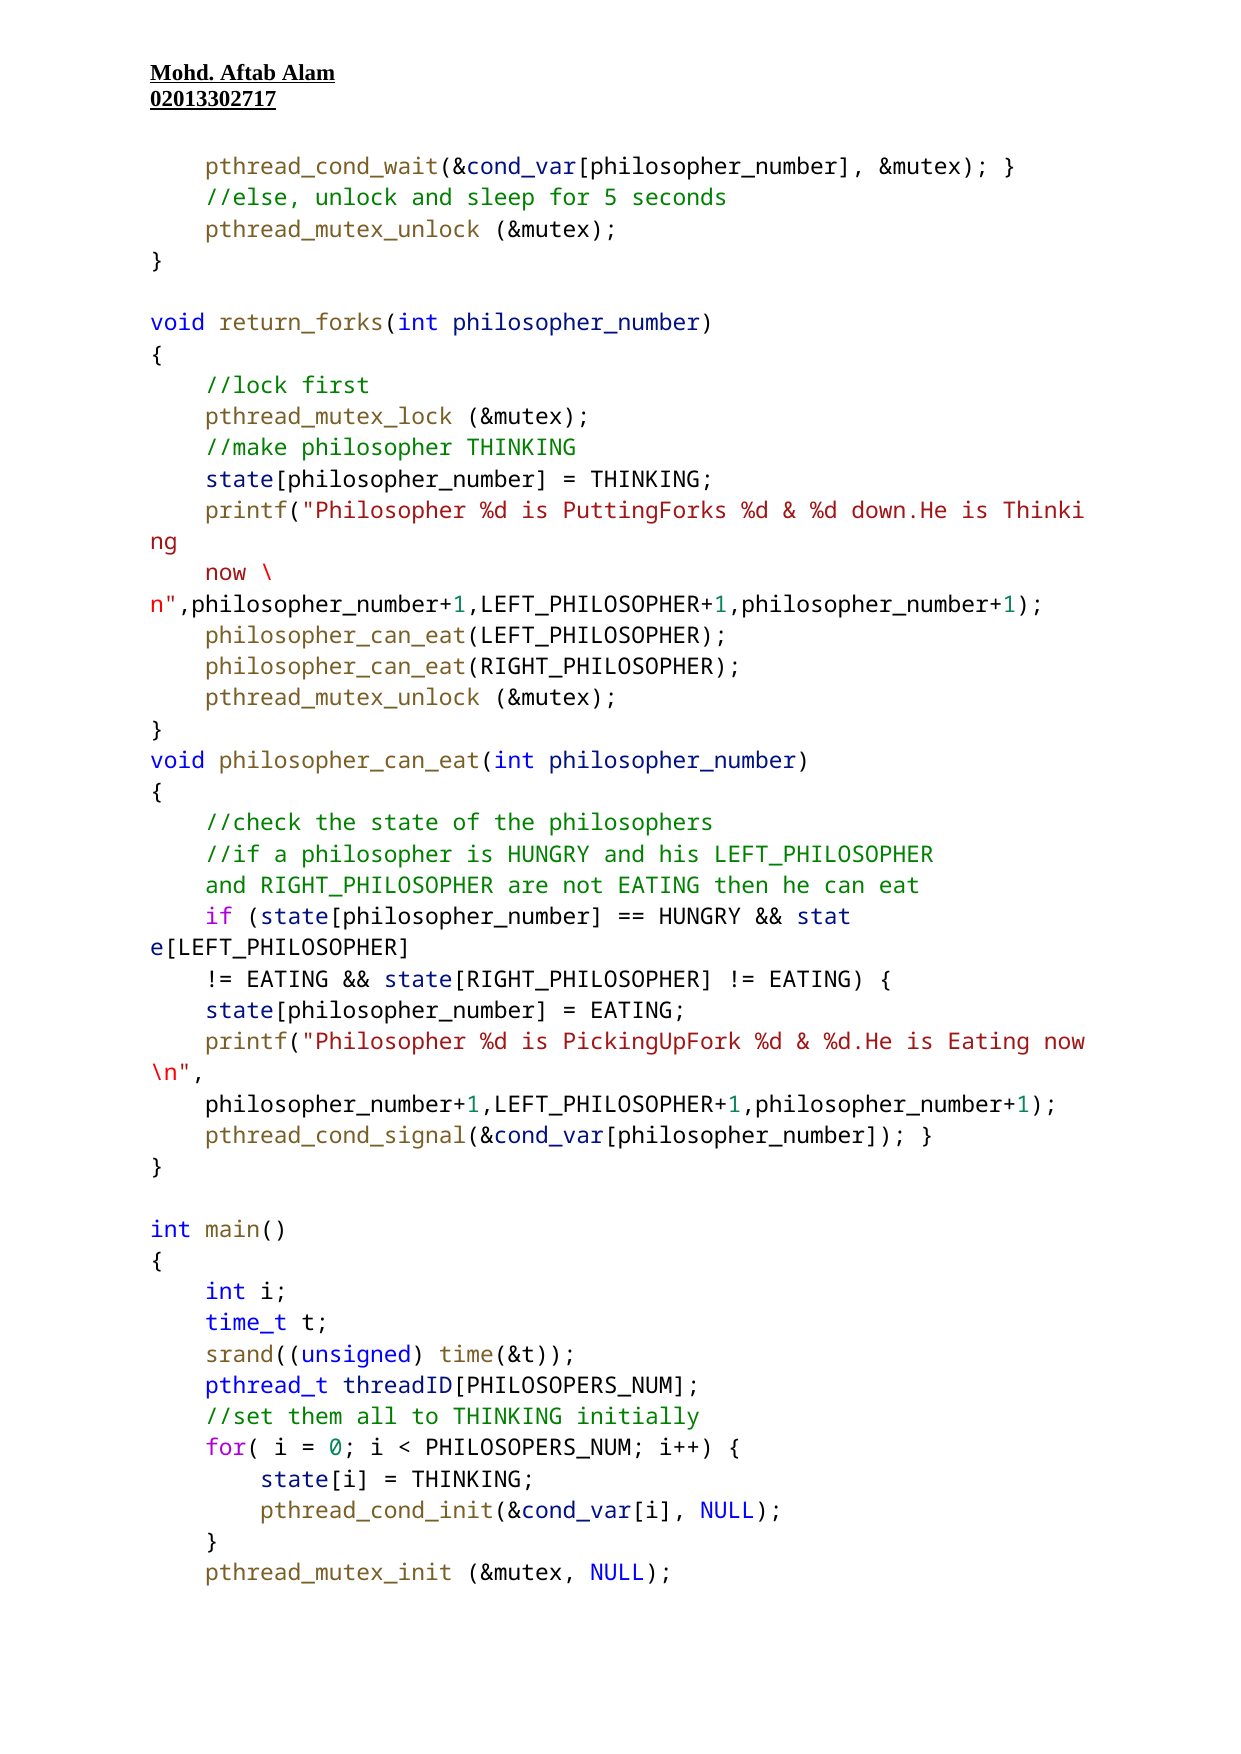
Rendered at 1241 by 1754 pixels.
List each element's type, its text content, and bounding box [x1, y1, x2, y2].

text pthread_cond_wait(&cond_var[philosopher_number], &mutex); } [150, 150, 1090, 181]
text //make philosopher THINKING [150, 431, 1090, 462]
text //else, unlock and sleep for 5 seconds [150, 181, 1090, 212]
text pthread_mutex_unlock (&mutex); [150, 681, 1090, 712]
text { [150, 775, 1090, 806]
text pthread_cond_signal(&cond_var[philosopher_number]); } [150, 1119, 1090, 1150]
text //if a philosopher is HUNGRY and his LEFT_PHILOSOPHER [150, 837, 1090, 869]
text //set them all to THINKING initially [150, 1400, 1090, 1431]
text philosopher_number+1,LEFT_PHILOSOPHER+1,philosopher_number+1); [150, 1087, 1090, 1119]
text } [150, 244, 1090, 275]
text pthread_cond_init(&cond_var[i], NULL); [150, 1494, 1090, 1525]
text and RIGHT_PHILOSOPHER are not EATING then he can eat [150, 869, 1090, 900]
text pthread_mutex_lock (&mutex); [150, 400, 1090, 431]
text } [150, 712, 1090, 744]
text pthread_mutex_init (&mutex, NULL); [150, 1556, 1090, 1587]
text { [150, 1244, 1090, 1275]
text int i; [150, 1275, 1090, 1306]
text void return_forks(int philosopher_number) [150, 306, 1090, 337]
text time_t t; [150, 1306, 1090, 1337]
text if (state[philosopher_number] == HUNGRY && state[LEFT_PHILOSOPHER] [150, 900, 1090, 962]
text } [150, 1525, 1090, 1556]
text != EATING && state[RIGHT_PHILOSOPHER] != EATING) { [150, 962, 1090, 994]
text printf("Philosopher %d is PickingUpFork %d & %d.He is Eating now \n", [150, 1025, 1090, 1087]
text pthread_t threadID[PHILOSOPERS_NUM]; [150, 1369, 1090, 1400]
text state[philosopher_number] = THINKING; [150, 462, 1090, 494]
text philosopher_can_eat(RIGHT_PHILOSOPHER); [150, 650, 1090, 681]
text int main() [150, 1212, 1090, 1244]
text //lock first [150, 369, 1090, 400]
text { [150, 337, 1090, 369]
text philosopher_can_eat(LEFT_PHILOSOPHER); [150, 619, 1090, 650]
text printf("Philosopher %d is PuttingForks %d & %d down.He is Thinking [150, 494, 1090, 556]
text //check the state of the philosophers [150, 806, 1090, 837]
text for( i = 0; i < PHILOSOPERS_NUM; i++) { [150, 1431, 1090, 1462]
text state[i] = THINKING; [150, 1462, 1090, 1494]
text now \n",philosopher_number+1,LEFT_PHILOSOPHER+1,philosopher_number+1); [150, 556, 1090, 619]
text } [150, 1150, 1090, 1181]
text state[philosopher_number] = EATING; [150, 994, 1090, 1025]
text void philosopher_can_eat(int philosopher_number) [150, 744, 1090, 775]
text srand((unsigned) time(&t)); [150, 1337, 1090, 1369]
text pthread_mutex_unlock (&mutex); [150, 212, 1090, 244]
